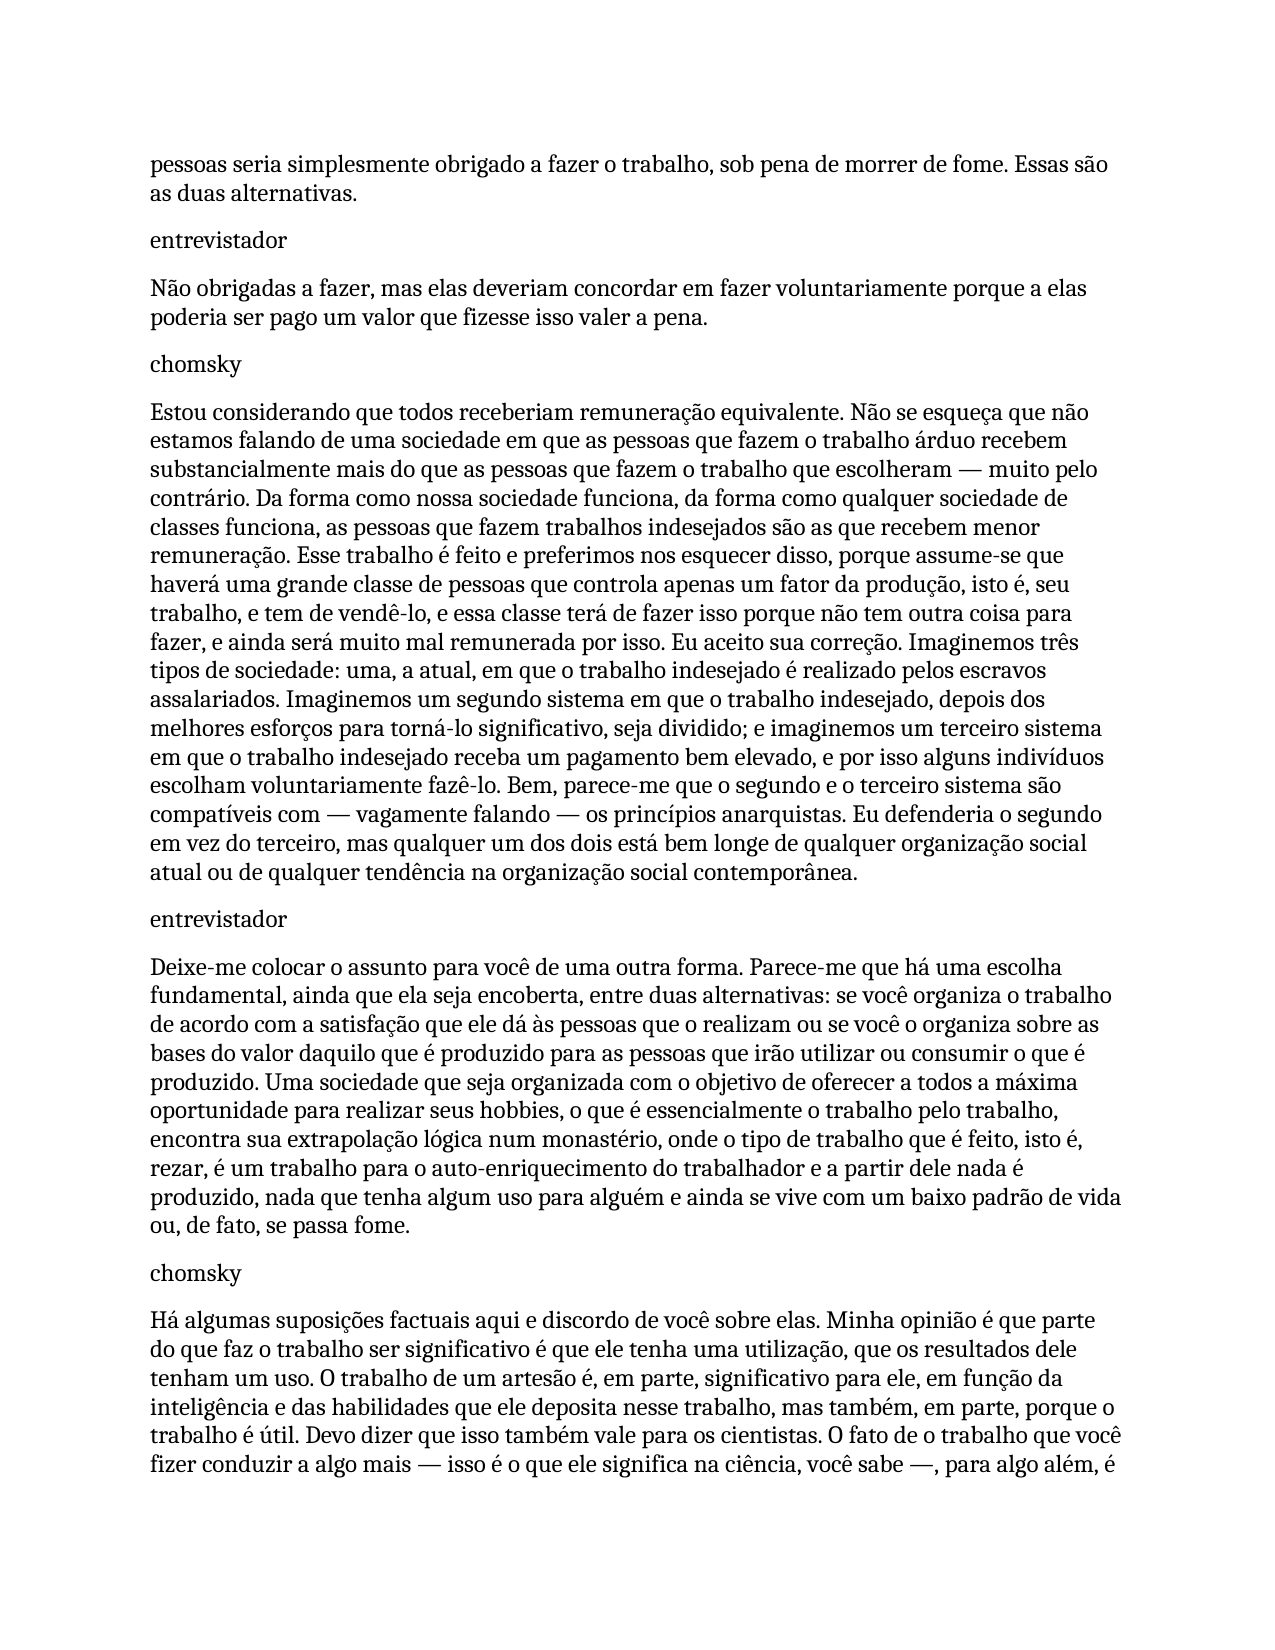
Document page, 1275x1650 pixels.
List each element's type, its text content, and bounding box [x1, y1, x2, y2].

text entrevistador [150, 905, 1125, 934]
text Deixe-me colocar o assunto para você de uma outra forma. Parece-me que há uma escolha fundamental, ainda que ela seja encoberta, entre duas alternativas: se você organiza o trabalho de acordo com a satisfação que ele dá às pessoas que o realizam ou se você o organiza sobre as bases do valor daquilo que é produzido para as pessoas que irão utilizar ou consumir o que é produzido. Uma sociedade que seja organizada com o objetivo de oferecer a todos a máxima oportunidade para realizar seus hobbies, o que é essencialmente o trabalho pelo trabalho, encontra sua extrapolação lógica num monastério, onde o tipo de trabalho que é feito, isto é, rezar, é um trabalho para o auto-enriquecimento do trabalhador e a partir dele nada é produzido, nada que tenha algum uso para alguém e ainda se vive com um baixo padrão de vida ou, de fato, se passa fome. [150, 952, 1125, 1240]
text Estou considerando que todos receberiam remuneração equivalente. Não se esqueça que não estamos falando de uma sociedade em que as pessoas que fazem o trabalho árduo recebem substancialmente mais do que as pessoas que fazem o trabalho que escolheram — muito pelo contrário. Da forma como nossa sociedade funciona, da forma como qualquer sociedade de classes funciona, as pessoas que fazem trabalhos indesejados são as que recebem menor remuneração. Esse trabalho é feito e preferimos nos esquecer disso, porque assume-se que haverá uma grande classe de pessoas que controla apenas um fator da produção, isto é, seu trabalho, e tem de vendê-lo, e essa classe terá de fazer isso porque não tem outra coisa para fazer, e ainda será muito mal remunerada por isso. Eu aceito sua correção. Imaginemos três tipos de sociedade: uma, a atual, em que o trabalho indesejado é realizado pelos escravos assalariados. Imaginemos um segundo sistema em que o trabalho indesejado, depois dos melhores esforços para torná-lo significativo, seja dividido; e imaginemos um terceiro sistema em que o trabalho indesejado receba um pagamento bem elevado, e por isso alguns indivíduos escolham voluntariamente fazê-lo. Bem, parece-me que o segundo e o terceiro sistema são compatíveis com — vagamente falando — os princípios anarquistas. Eu defenderia o segundo em vez do terceiro, mas qualquer um dos dois está bem longe de qualquer organização social atual ou de qualquer tendência na organização social contemporânea. [150, 397, 1125, 886]
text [150, 1306, 1125, 1479]
text chomsky [150, 1259, 1125, 1287]
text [150, 150, 1125, 207]
text Não obrigadas a fazer, mas elas deveriam concordar em fazer voluntariamente porque a elas poderia ser pago um valor que fizesse isso valer a pena. [150, 274, 1125, 331]
text chomsky [150, 350, 1125, 379]
text entrevistador [150, 226, 1125, 255]
